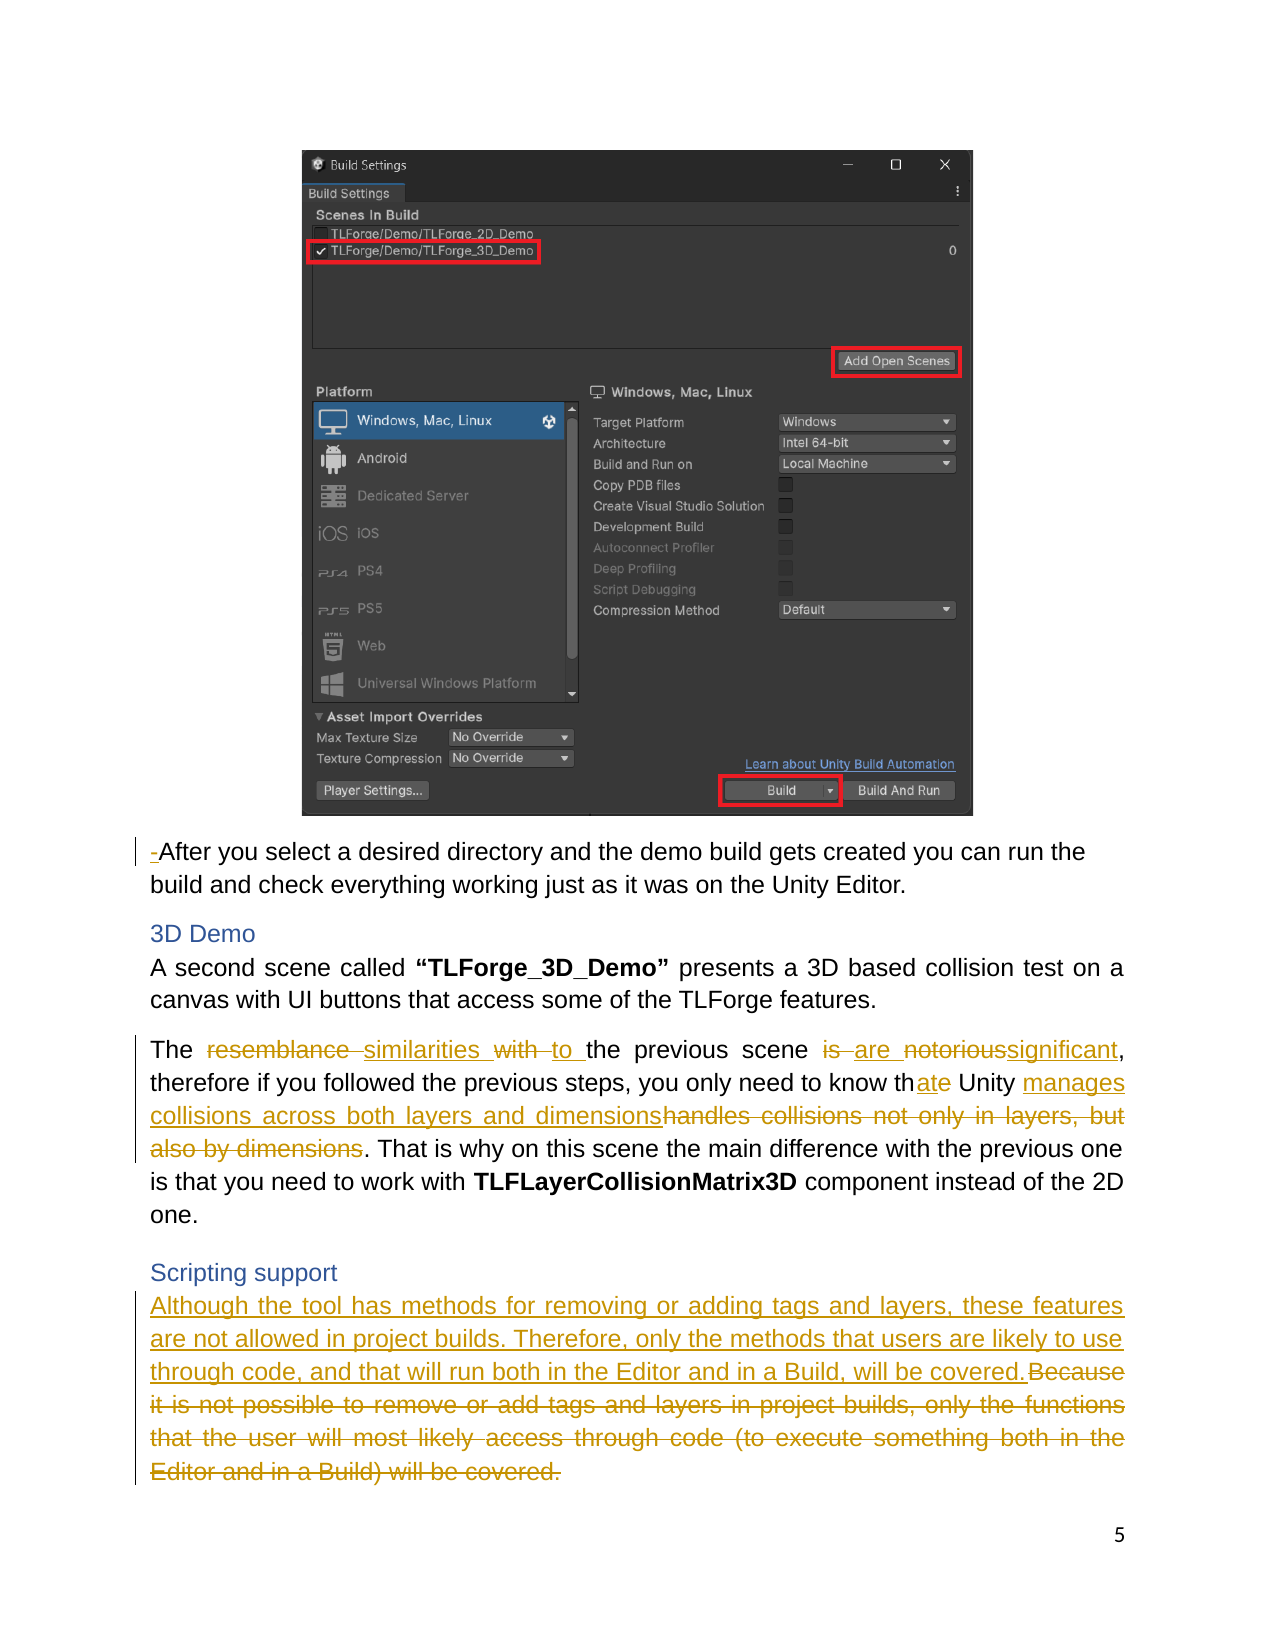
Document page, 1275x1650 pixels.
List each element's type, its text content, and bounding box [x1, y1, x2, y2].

text The the previous scene , therefore if you followed the previous steps, you only need to know th Unity . That is why on this scene the main difference with the previous one is that you need to work with TLFLayerCollisionMatrix3D component instead of the 2D one. [150, 1035, 1125, 1229]
text After you select a desired directory and the demo build gets created you can run the build and check everything working just as it was on the Unity Editor. [150, 837, 1125, 898]
subtitle Scripting support [150, 1258, 1125, 1287]
subtitle 3D Demo [150, 919, 1125, 948]
picture [301, 150, 974, 816]
text A second scene called “TLForge_3D_Demo” presents a 3D based collision test on a canvas with UI buttons that access some of the TLForge features. [150, 952, 1125, 1014]
